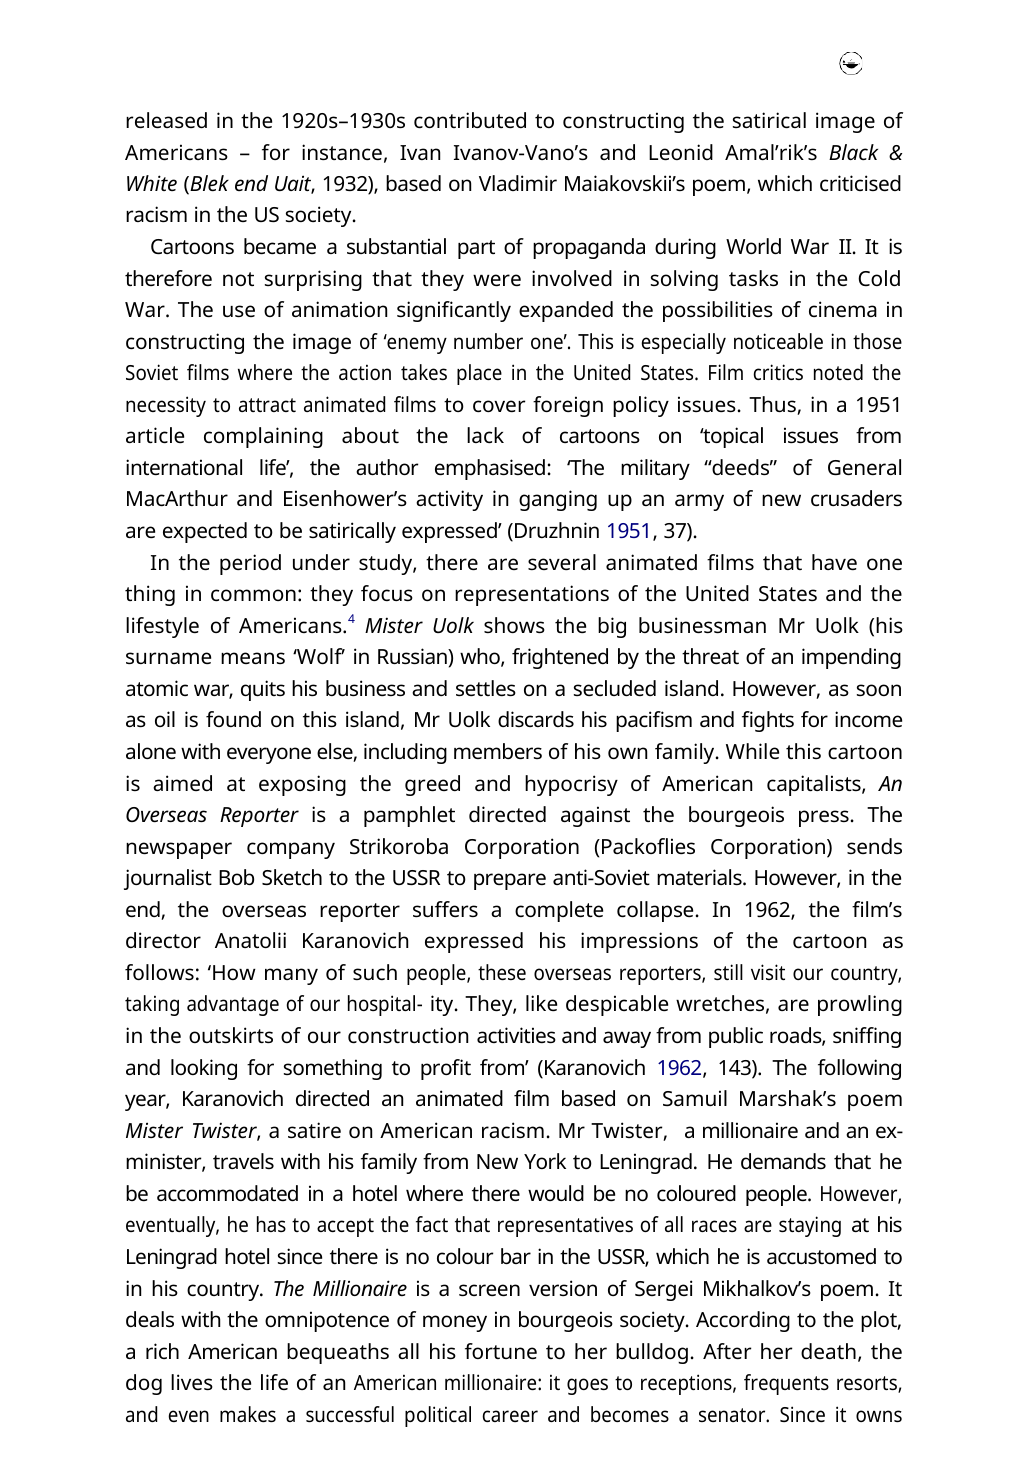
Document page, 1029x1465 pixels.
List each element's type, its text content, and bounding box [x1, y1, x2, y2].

picture [839, 52, 863, 75]
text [125, 548, 903, 1428]
text Cartoons became a substantial part of propaganda during World War II. It is therefore not surprising that they were involved in solving tasks in the Cold War. The use of animation significantly expanded the possibilities of cinema in constructing the image of ‘enemy number one’. This is especially noticeable in those Soviet films where the action takes place in the United States. Film critics noted the necessity to attract animated films to cover foreign policy issues. Thus, in a 1951 article complaining about the lack of cartoons on ‘topical issues from international life’, the author emphasised: ‘The military “deeds” of General MacArthur and Eisenhower’s activity in ganging up an army of new crusaders are expected to be satirically expressed’ (Druzhnin 1951, 37). [125, 232, 903, 544]
text released in the 1920s–1930s contributed to constructing the satirical image of Americans – for instance, Ivan Ivanov-Vano’s and Leonid Amal’rik’s Black & White (Blek end Uait, 1932), based on Vladimir Maiakovskii’s poem, which criticised racism in the US society. [125, 106, 903, 229]
